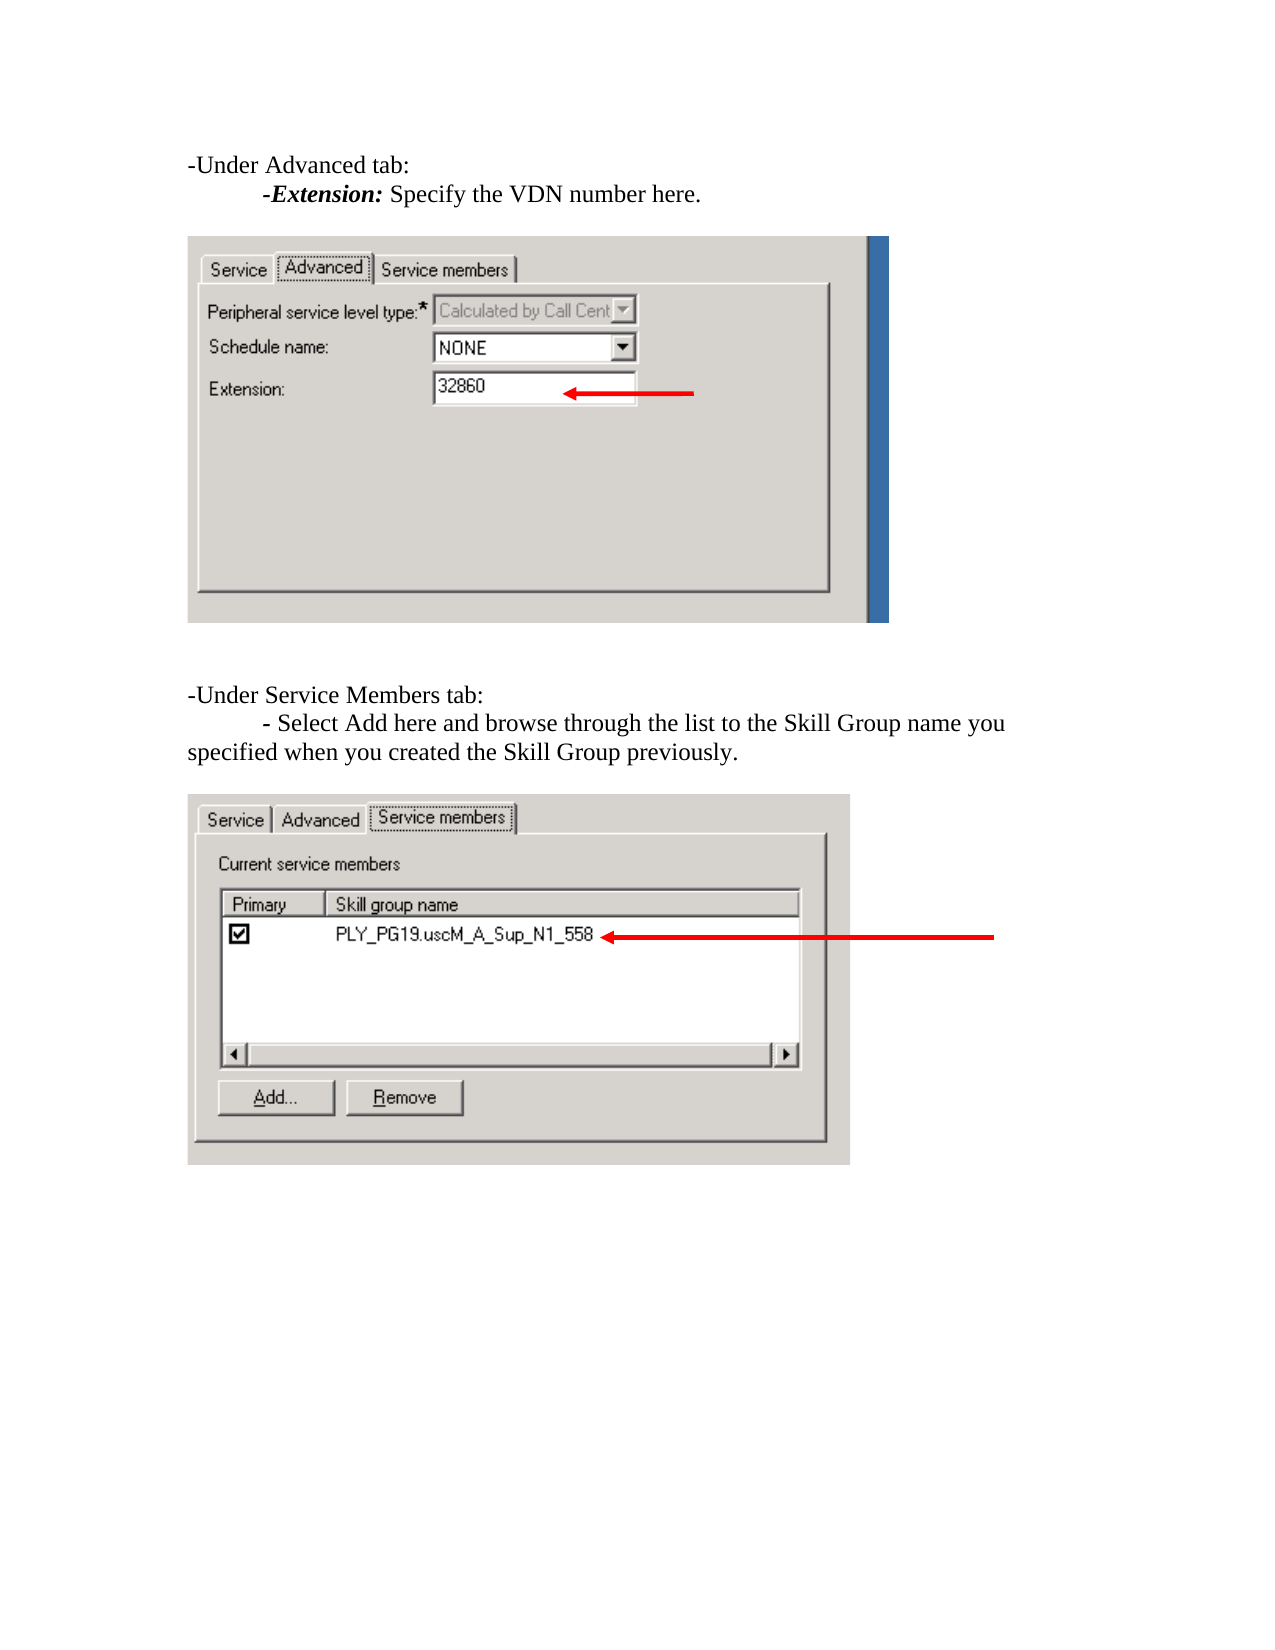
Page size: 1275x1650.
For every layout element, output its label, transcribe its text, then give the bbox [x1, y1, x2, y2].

text -Under Advanced tab: [187, 150, 1087, 179]
text - Select Add here and browse through the list to the Skill Group name you specified when you created the Skill Group previously. [187, 708, 1087, 766]
text -Under Service Members tab: [187, 680, 1087, 708]
picture [187, 236, 889, 623]
picture [187, 794, 851, 1165]
text -Extension: Specify the VDN number here. [187, 179, 1087, 207]
